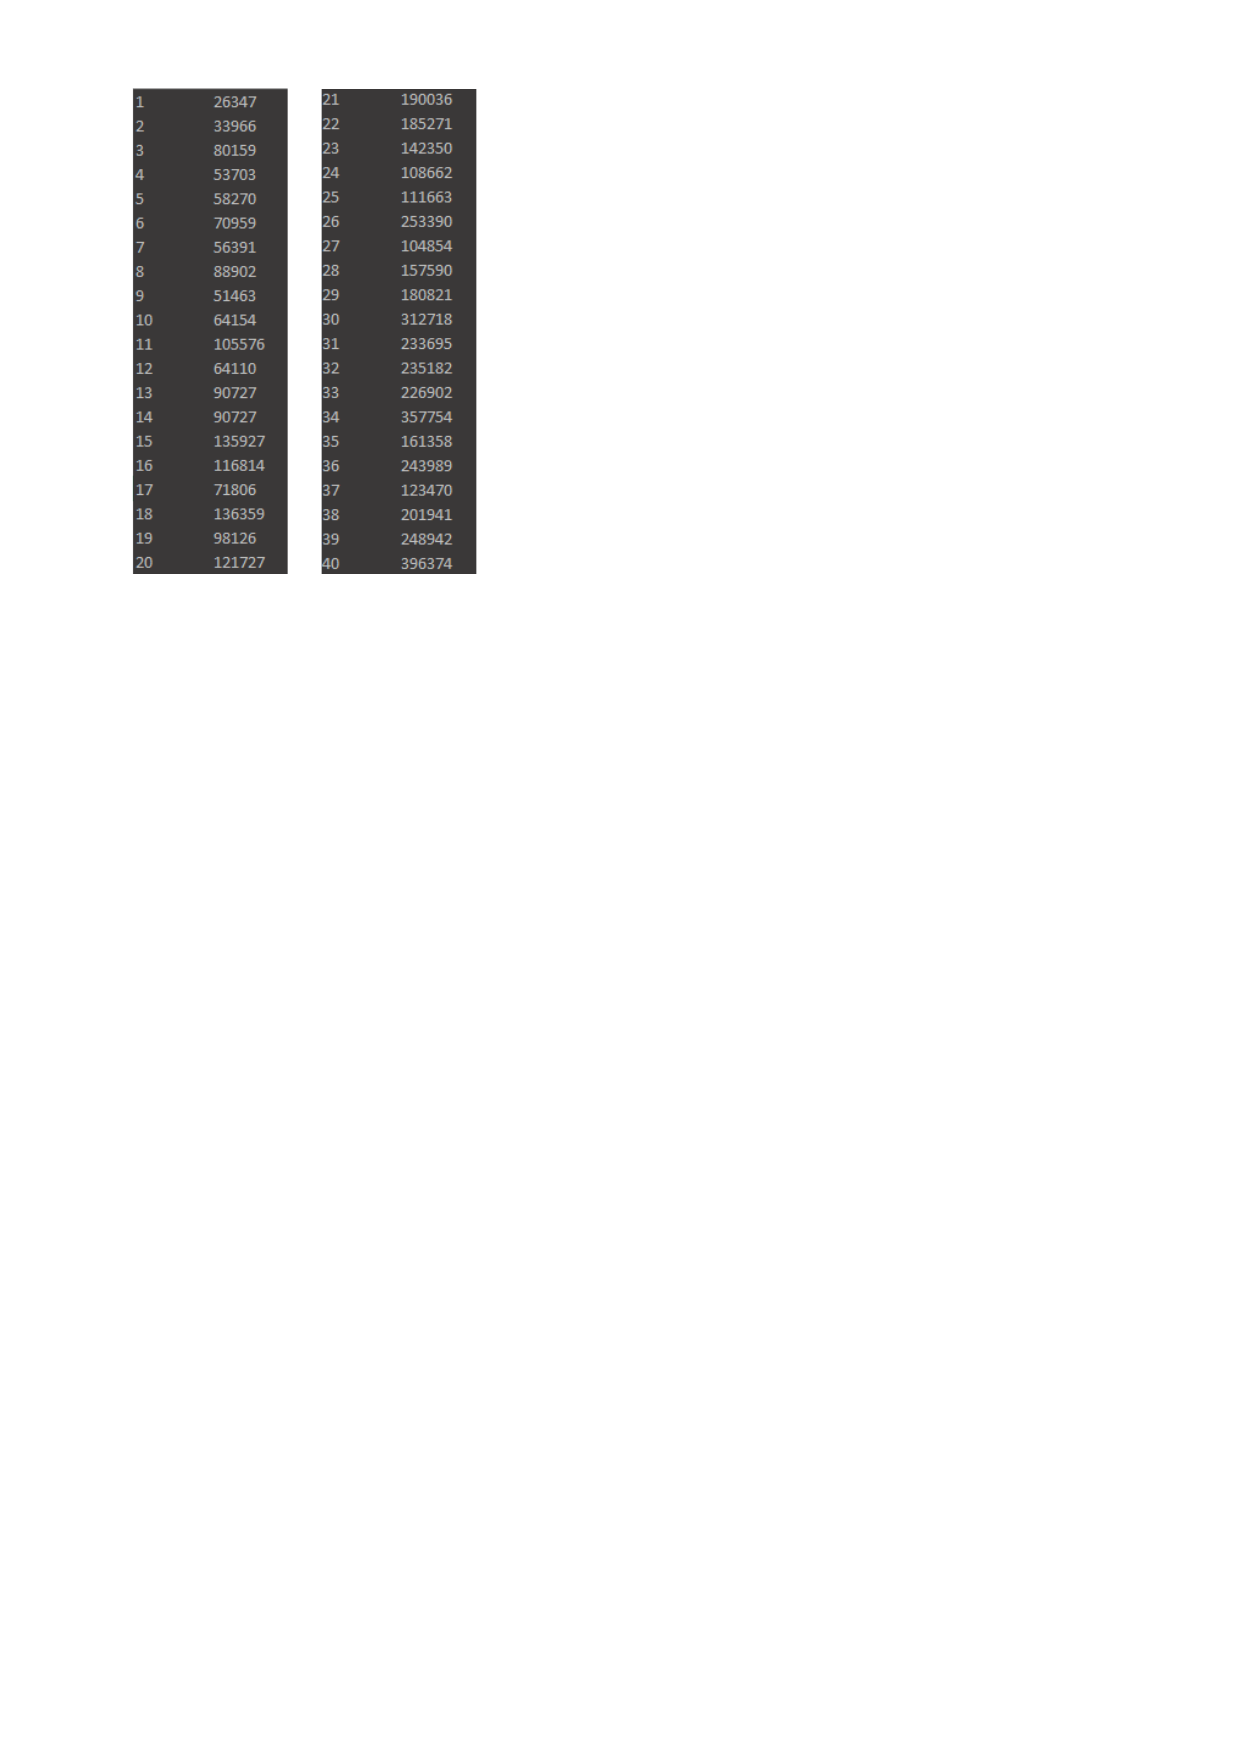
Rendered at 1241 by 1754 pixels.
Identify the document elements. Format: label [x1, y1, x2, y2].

picture [132, 88, 288, 574]
picture [321, 89, 477, 574]
